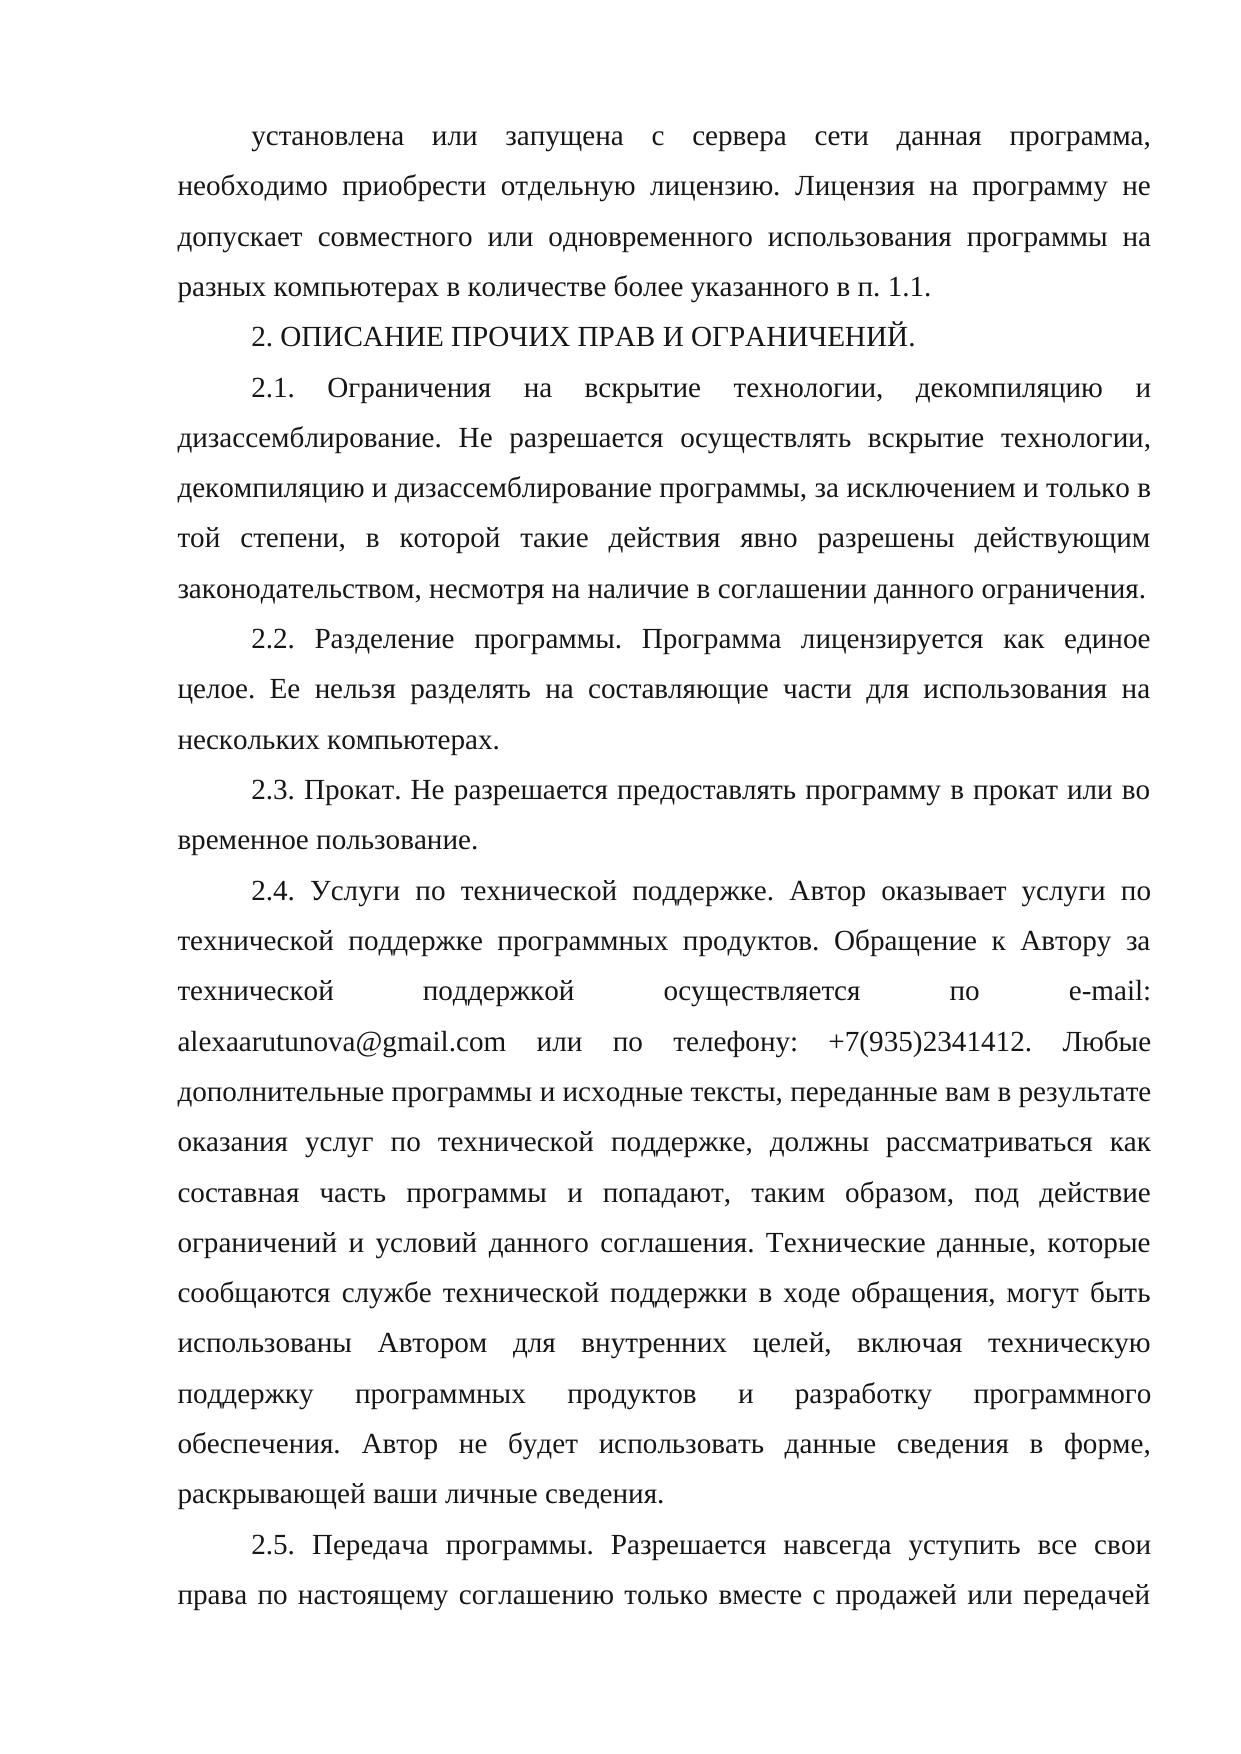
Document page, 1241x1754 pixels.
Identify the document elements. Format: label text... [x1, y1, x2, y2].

text 2.2. Разделение программы. Программа лицензируется как единое целое. Ее нельзя разделять на составляющие части для использования на нескольких компьютерах. [177, 621, 1152, 755]
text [177, 1527, 1152, 1611]
text установлена или запущена с сервера сети данная программа, необходимо приобрести отдельную лицензию. Лицензия на программу не допускает совместного или одновременного использования программы на разных компьютерах в количестве более указанного в п. 1.1. [177, 118, 1152, 303]
text 2.3. Прокат. Не разрешается предоставлять программу в прокат или во временное пользование. [177, 772, 1152, 856]
text 2.1. Ограничения на вскрытие технологии, декомпиляцию и дизассемблирование. Не разрешается осуществлять вскрытие технологии, декомпиляцию и дизассемблирование программы, за исключением и только в той степени, в которой такие действия явно разрешены действующим законодательством, несмотря на наличие в соглашении данного ограничения. [177, 370, 1152, 604]
text 2.4. Услуги по технической поддержке. Автор оказывает услуги по технической поддержке программных продуктов. Обращение к Автору за технической поддержкой осуществляется по e-mail: alexaarutunova@gmail.com или по телефону: +7(935)2341412. Любые дополнительные программы и исходные тексты, переданные вам в результате оказания услуг по технической поддержке, должны рассматриваться как составная часть программы и попадают, таким образом, под действие ограничений и условий данного соглашения. Технические данные, которые сообщаются службе технической поддержки в ходе обращения, могут быть использованы Автором для внутренних целей, включая техническую поддержку программных продуктов и разработку программного обеспечения. Автор не будет использовать данные сведения в форме, раскрывающей ваши личные сведения. [177, 873, 1152, 1510]
text 2. ОПИСАНИЕ ПРОЧИХ ПРАВ И ОГРАНИЧЕНИЙ. [177, 319, 1152, 353]
